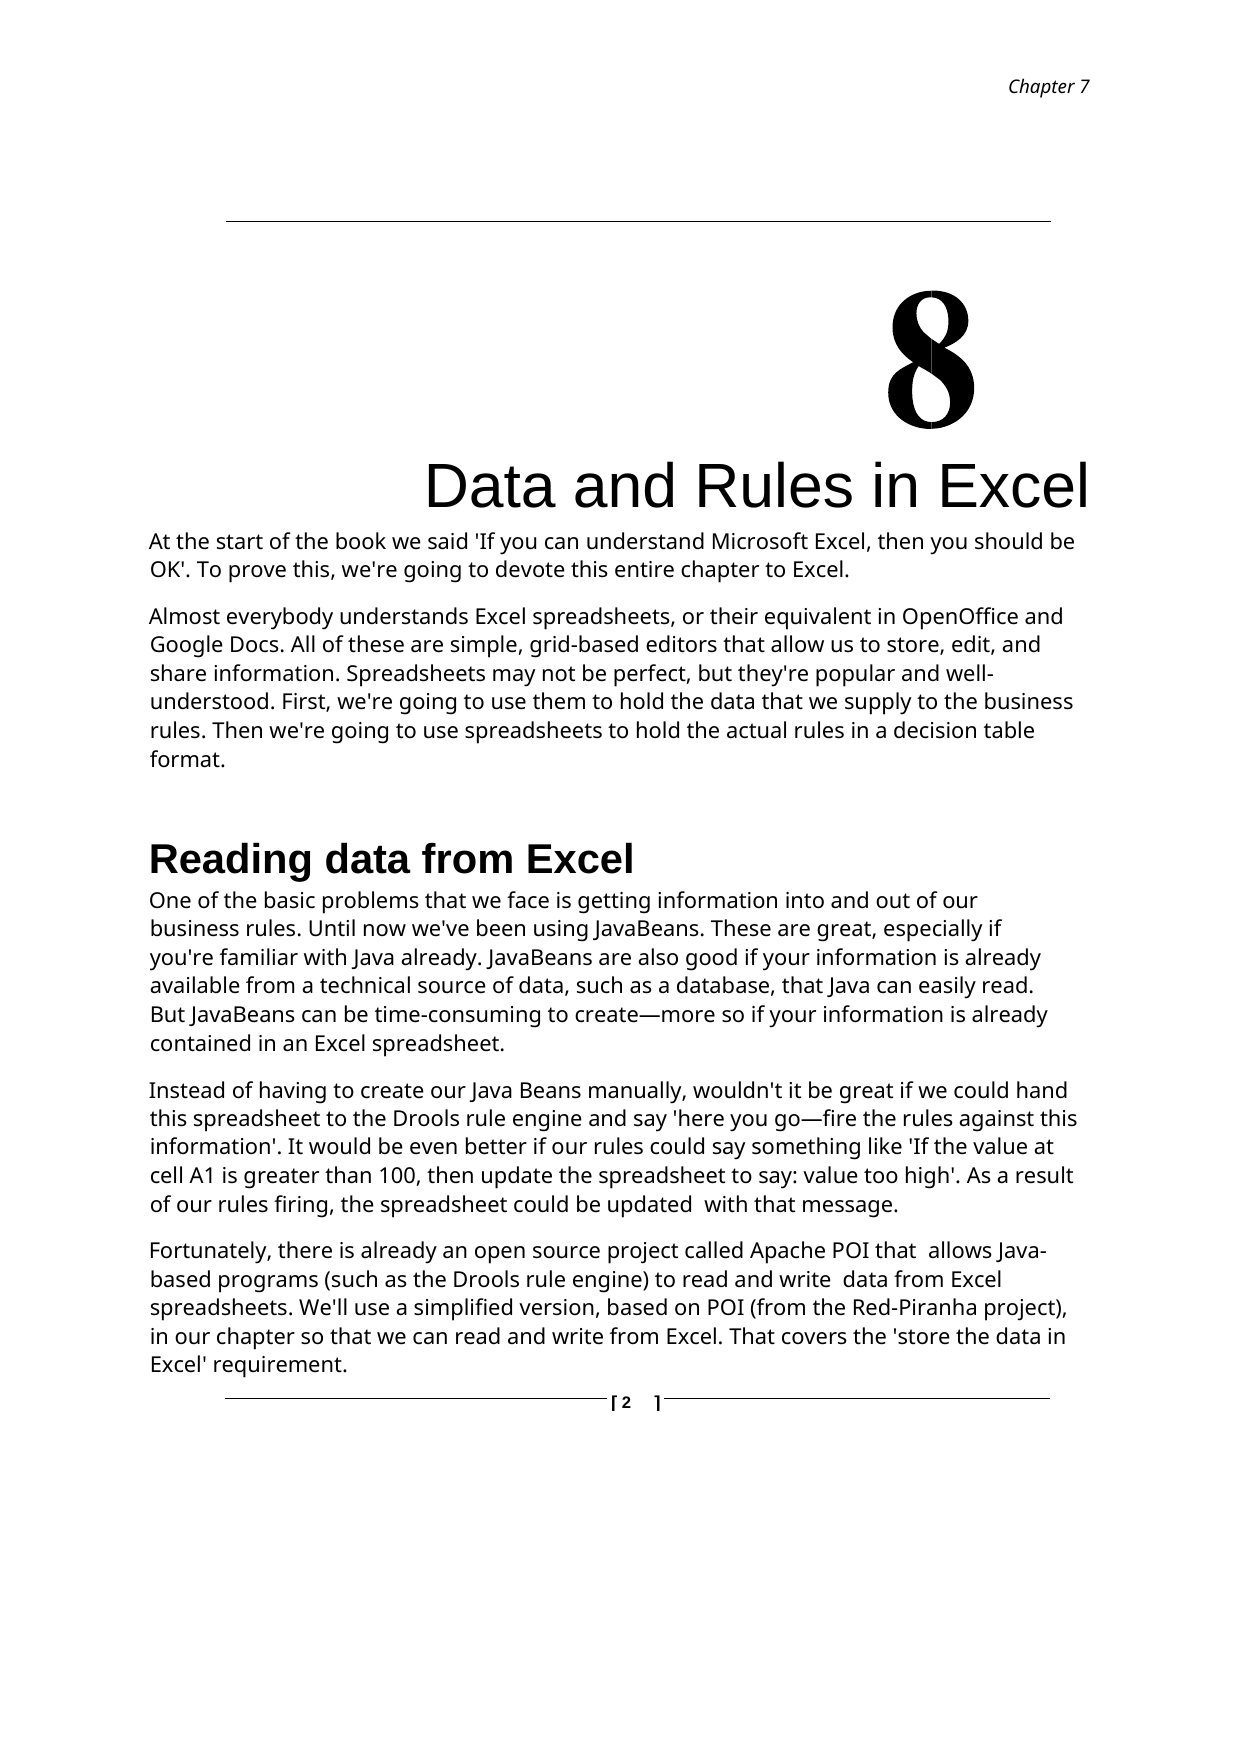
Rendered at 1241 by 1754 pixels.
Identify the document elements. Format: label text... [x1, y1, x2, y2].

subtitle Data and Rules in Excel [150, 449, 1090, 521]
text Instead of having to create our Java Beans manually, wouldn't it be great if we could hand this spreadsheet to the Drools rule engine and say 'here you go—fire the rules against this information'. It would be even better if our rules could say something like 'If the value at cell A1 is greater than 100, then update the spreadsheet to say: value too high'. As a result of our rules firing, the spreadsheet could be updated with that message. [148, 1075, 1089, 1218]
text Fortunately, there is already an open source project called Apache POI that allows Java-based programs (such as the Drools rule engine) to read and write data from Excel spreadsheets. We'll use a simplified version, based on POI (from the Red-Piranha project), in our chapter so that we can read and write from Excel. That covers the 'store the data in Excel' requirement. [148, 1236, 1080, 1379]
text At the start of the book we said 'If you can understand Microsoft Excel, then you should be OK'. To prove this, we're going to devote this entire chapter to Excel. [148, 527, 1089, 584]
text One of the basic problems that we face is getting information into and out of our business rules. Until now we've been using JavaBeans. These are great, especially if you're familiar with Java already. JavaBeans are also good if your information is already available from a technical source of data, such as a database, that Java can easily read. But JavaBeans can be time-consuming to create—more so if your information is already contained in an Excel spreadsheet. [148, 886, 1058, 1057]
text Almost everybody understands Excel spreadsheets, or their equivalent in OpenOffice and Google Docs. All of these are simple, grid-based editors that allow us to store, edit, and share information. Spreadsheets may not be perfect, but they're popular and well-understood. First, we're going to use them to hold the data that we supply to the business rules. Then we're going to use spreadsheets to hold the actual rules in a decision table format. [148, 602, 1089, 773]
subtitle Reading data from Excel [148, 834, 1090, 882]
